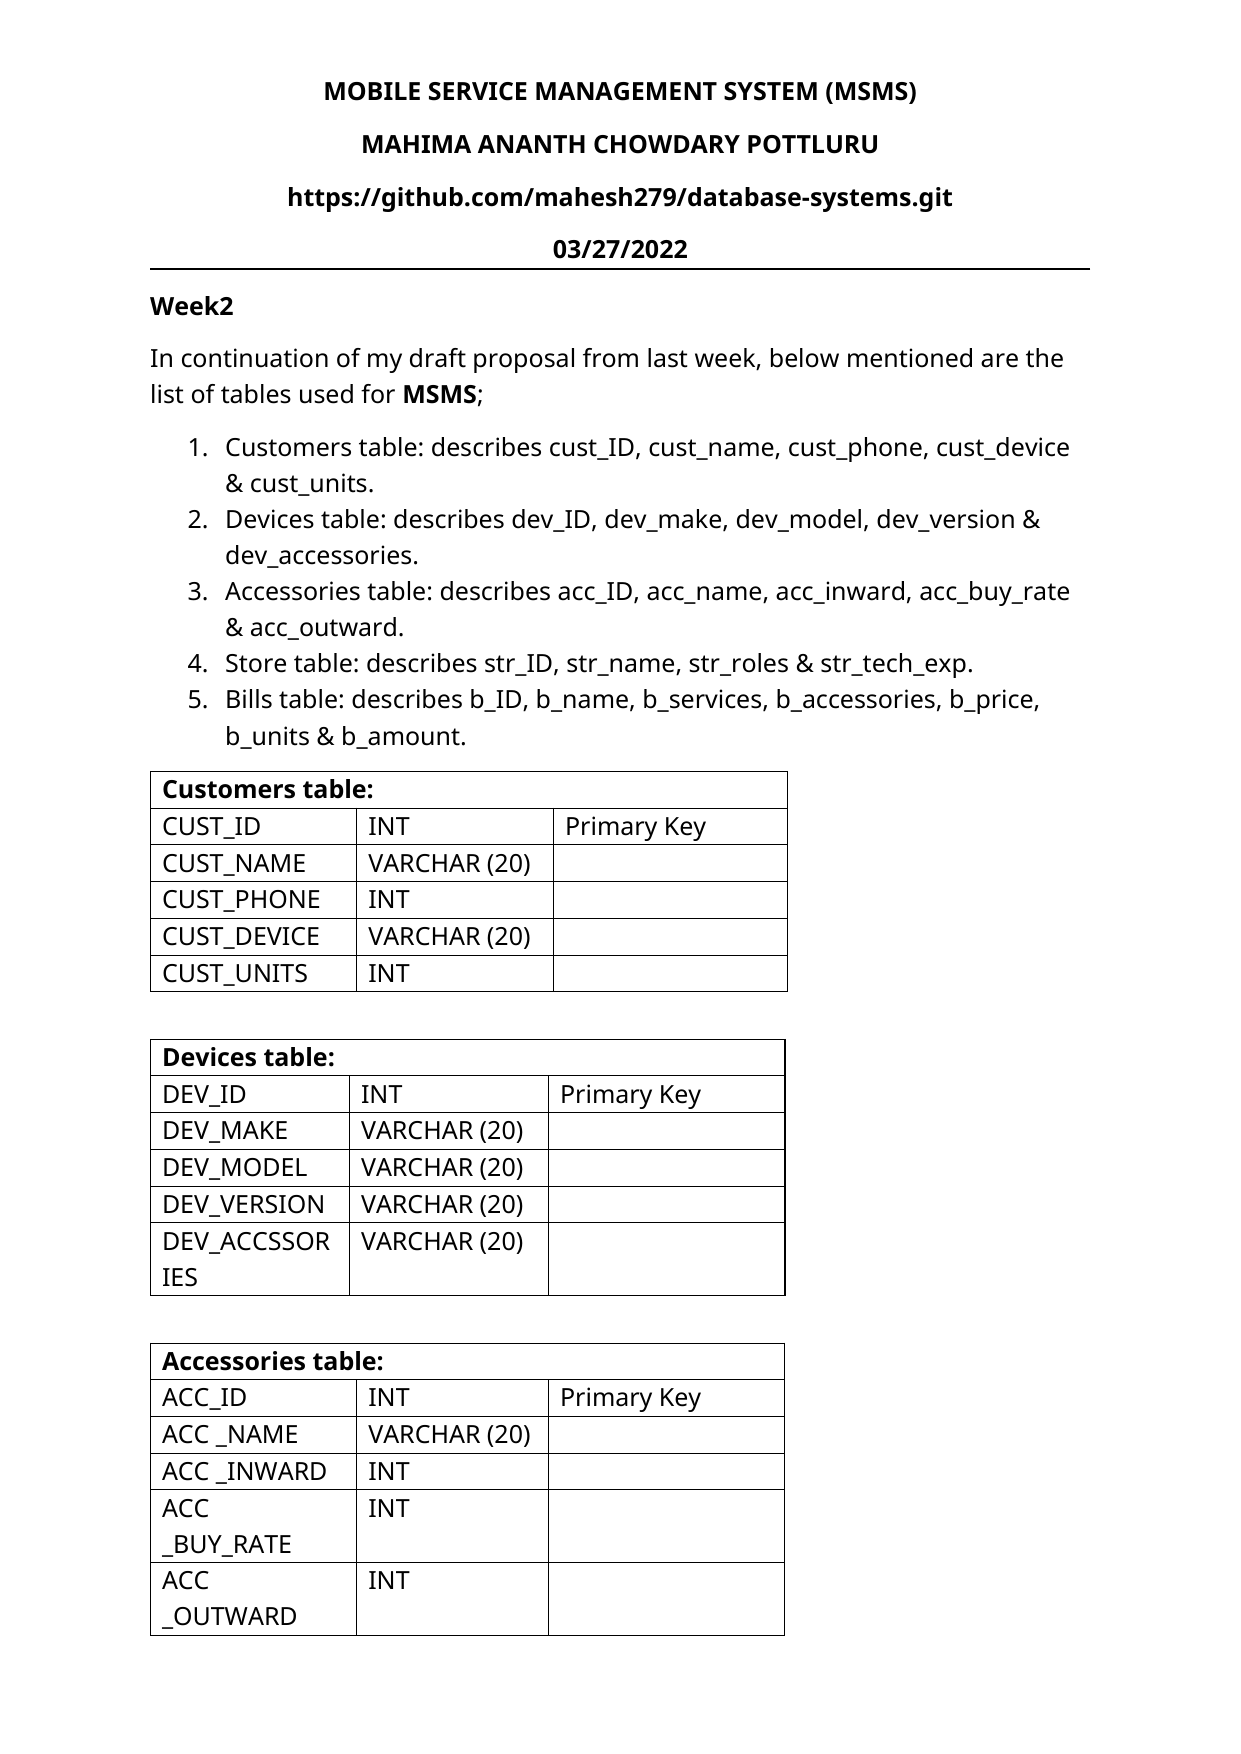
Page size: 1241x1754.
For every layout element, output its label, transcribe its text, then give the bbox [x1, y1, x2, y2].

table_cell VARCHAR (20) [350, 1113, 548, 1149]
table_cell INT [357, 882, 553, 918]
text https://github.com/mahesh279/database-systems.git [150, 179, 1090, 213]
table_cell [549, 1490, 784, 1562]
table_cell VARCHAR (20) [357, 919, 553, 954]
table_header Customers table: [151, 772, 787, 807]
table_cell INT [350, 1076, 548, 1112]
table_cell [549, 1113, 784, 1149]
table_cell [554, 919, 787, 954]
table_cell CUST_UNITS [151, 956, 356, 991]
table_cell DEV_ACCSSORIES [151, 1223, 349, 1295]
text MAHIMA ANANTH CHOWDARY POTTLURU [150, 127, 1090, 161]
table_cell [554, 956, 787, 991]
table_cell CUST_PHONE [151, 882, 356, 918]
text Week2 [150, 288, 1090, 322]
table_cell [549, 1223, 784, 1295]
table_cell VARCHAR (20) [357, 845, 553, 881]
table_cell Primary Key [554, 809, 787, 844]
table_cell ACC _OUTWARD [151, 1563, 356, 1635]
table_cell CUST_NAME [151, 845, 356, 881]
list Bills table: describes b_ID, b_name, b_services, b_accessories, b_price, b_units & b_amount. [187, 682, 1090, 752]
table_cell ACC _BUY_RATE [151, 1490, 356, 1562]
table_cell INT [357, 956, 553, 991]
table_cell ACC_ID [151, 1380, 356, 1416]
table_cell DEV_MODEL [151, 1150, 349, 1186]
table_cell Primary Key [549, 1380, 784, 1416]
text 03/27/2022 [150, 232, 1090, 268]
table_cell VARCHAR (20) [357, 1417, 548, 1452]
table_header Accessories table: [151, 1344, 784, 1379]
table_cell DEV_VERSION [151, 1187, 349, 1222]
table_cell VARCHAR (20) [350, 1223, 548, 1295]
table_cell INT [357, 1380, 548, 1416]
table_cell VARCHAR (20) [350, 1150, 548, 1186]
table_cell DEV_ID [151, 1076, 349, 1112]
list Customers table: describes cust_ID, cust_name, cust_phone, cust_device & cust_units. [187, 430, 1090, 500]
table_cell ACC _INWARD [151, 1454, 356, 1489]
table_cell [549, 1150, 784, 1186]
table_cell INT [357, 1490, 548, 1562]
table_cell [549, 1454, 784, 1489]
table_cell DEV_MAKE [151, 1113, 349, 1149]
table_cell [549, 1563, 784, 1635]
table_cell VARCHAR (20) [350, 1187, 548, 1222]
table_cell CUST_ID [151, 809, 356, 844]
table_cell [554, 882, 787, 918]
table_cell Primary Key [549, 1076, 784, 1112]
table_cell [554, 845, 787, 881]
list Accessories table: describes acc_ID, acc_name, acc_inward, acc_buy_rate & acc_outward. [187, 574, 1090, 644]
table_cell ACC _NAME [151, 1417, 356, 1452]
table_cell CUST_DEVICE [151, 919, 356, 954]
table_cell [549, 1417, 784, 1452]
table_header Devices table: [151, 1040, 784, 1075]
table_cell [549, 1187, 784, 1222]
table_cell INT [357, 809, 553, 844]
text In continuation of my draft proposal from last week, below mentioned are the list of tables used for MSMS; [150, 341, 1090, 411]
text MOBILE SERVICE MANAGEMENT SYSTEM (MSMS) [150, 74, 1090, 108]
table_cell INT [357, 1563, 548, 1635]
list Devices table: describes dev_ID, dev_make, dev_model, dev_version & dev_accessories. [187, 502, 1090, 572]
list Store table: describes str_ID, str_name, str_roles & str_tech_exp. [187, 646, 1090, 680]
table_cell INT [357, 1454, 548, 1489]
